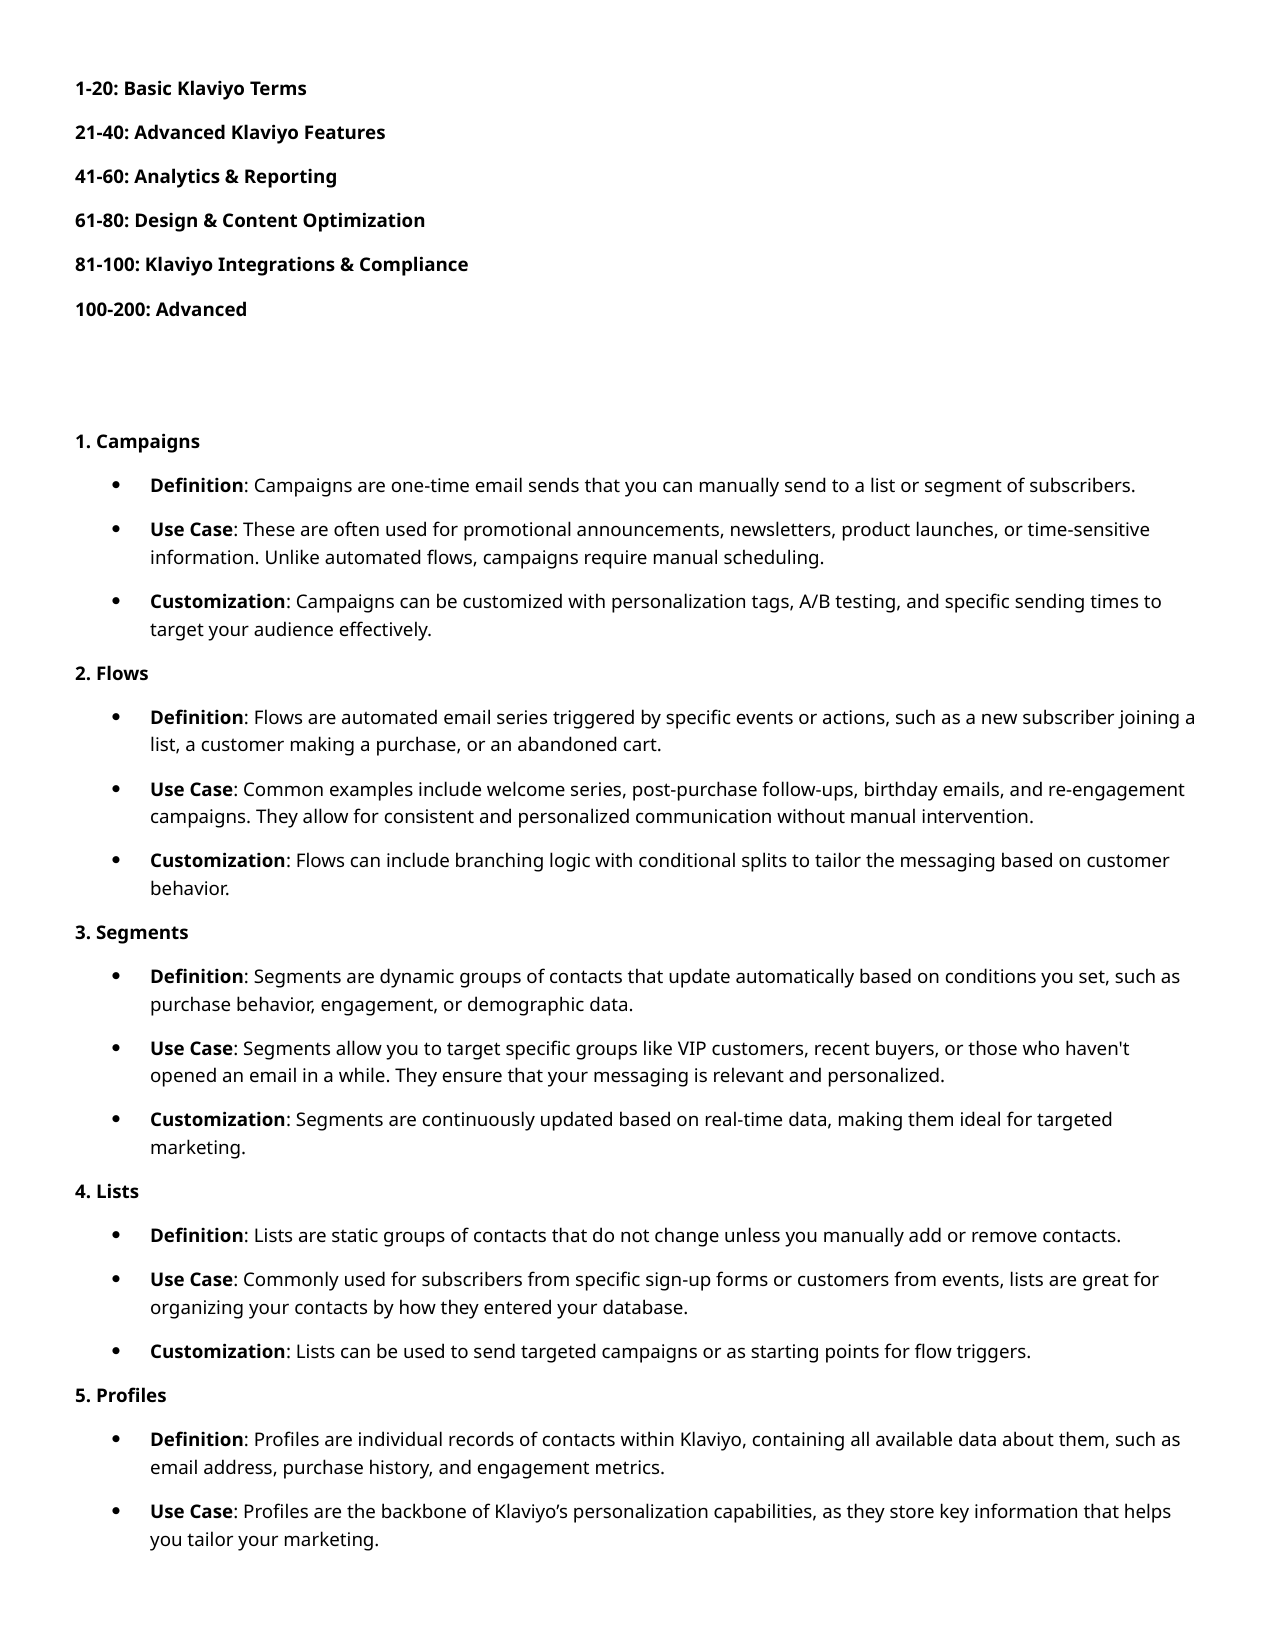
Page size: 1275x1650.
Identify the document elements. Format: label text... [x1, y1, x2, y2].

list Definition: Lists are static groups of contacts that do not change unless you manually add or remove contacts. [112, 1222, 1200, 1248]
list Use Case: Segments allow you to target specific groups like VIP customers, recent buyers, or those who haven't opened an email in a while. They ensure that your messaging is relevant and personalized. [112, 1035, 1200, 1088]
text 3. Segments [75, 919, 1200, 945]
list Use Case: Commonly used for subscribers from specific sign-up forms or customers from events, lists are great for organizing your contacts by how they entered your database. [112, 1267, 1200, 1320]
list Use Case: These are often used for promotional announcements, newsletters, product launches, or time-sensitive information. Unlike automated flows, campaigns require manual scheduling. [112, 517, 1200, 570]
text 5. Profiles [75, 1382, 1200, 1408]
list Definition: Campaigns are one-time email sends that you can manually send to a list or segment of subscribers. [112, 472, 1200, 498]
text 100-200: Advanced [75, 296, 1200, 321]
text 2. Flows [75, 660, 1200, 686]
list Definition: Flows are automated email series triggered by specific events or actions, such as a new subscriber joining a list, a customer making a purchase, or an abandoned cart. [112, 704, 1200, 757]
text 4. Lists [75, 1178, 1200, 1204]
list Customization: Flows can include branching logic with conditional splits to tailor the messaging based on customer behavior. [112, 847, 1200, 901]
list Customization: Lists can be used to send targeted campaigns or as starting points for flow triggers. [112, 1338, 1200, 1364]
list Use Case: Common examples include welcome series, post-purchase follow-ups, birthday emails, and re-engagement campaigns. They allow for consistent and personalized communication without manual intervention. [112, 776, 1200, 829]
text 21-40: Advanced Klaviyo Features [75, 119, 1200, 145]
text 81-100: Klaviyo Integrations & Compliance [75, 252, 1200, 277]
list Definition: Profiles are individual records of contacts within Klaviyo, containing all available data about them, such as email address, purchase history, and engagement metrics. [112, 1427, 1200, 1480]
list Customization: Campaigns can be customized with personalization tags, A/B testing, and specific sending times to target your audience effectively. [112, 588, 1200, 641]
text 41-60: Analytics & Reporting [75, 163, 1200, 189]
text 1. Campaigns [75, 428, 1200, 454]
list Customization: Segments are continuously updated based on real-time data, making them ideal for targeted marketing. [112, 1107, 1200, 1160]
text 1-20: Basic Klaviyo Terms [75, 75, 1200, 101]
text 61-80: Design & Content Optimization [75, 207, 1200, 233]
list Definition: Segments are dynamic groups of contacts that update automatically based on conditions you set, such as purchase behavior, engagement, or demographic data. [112, 963, 1200, 1016]
list Use Case: Profiles are the backbone of Klaviyo’s personalization capabilities, as they store key information that helps you tailor your marketing. [112, 1498, 1200, 1551]
